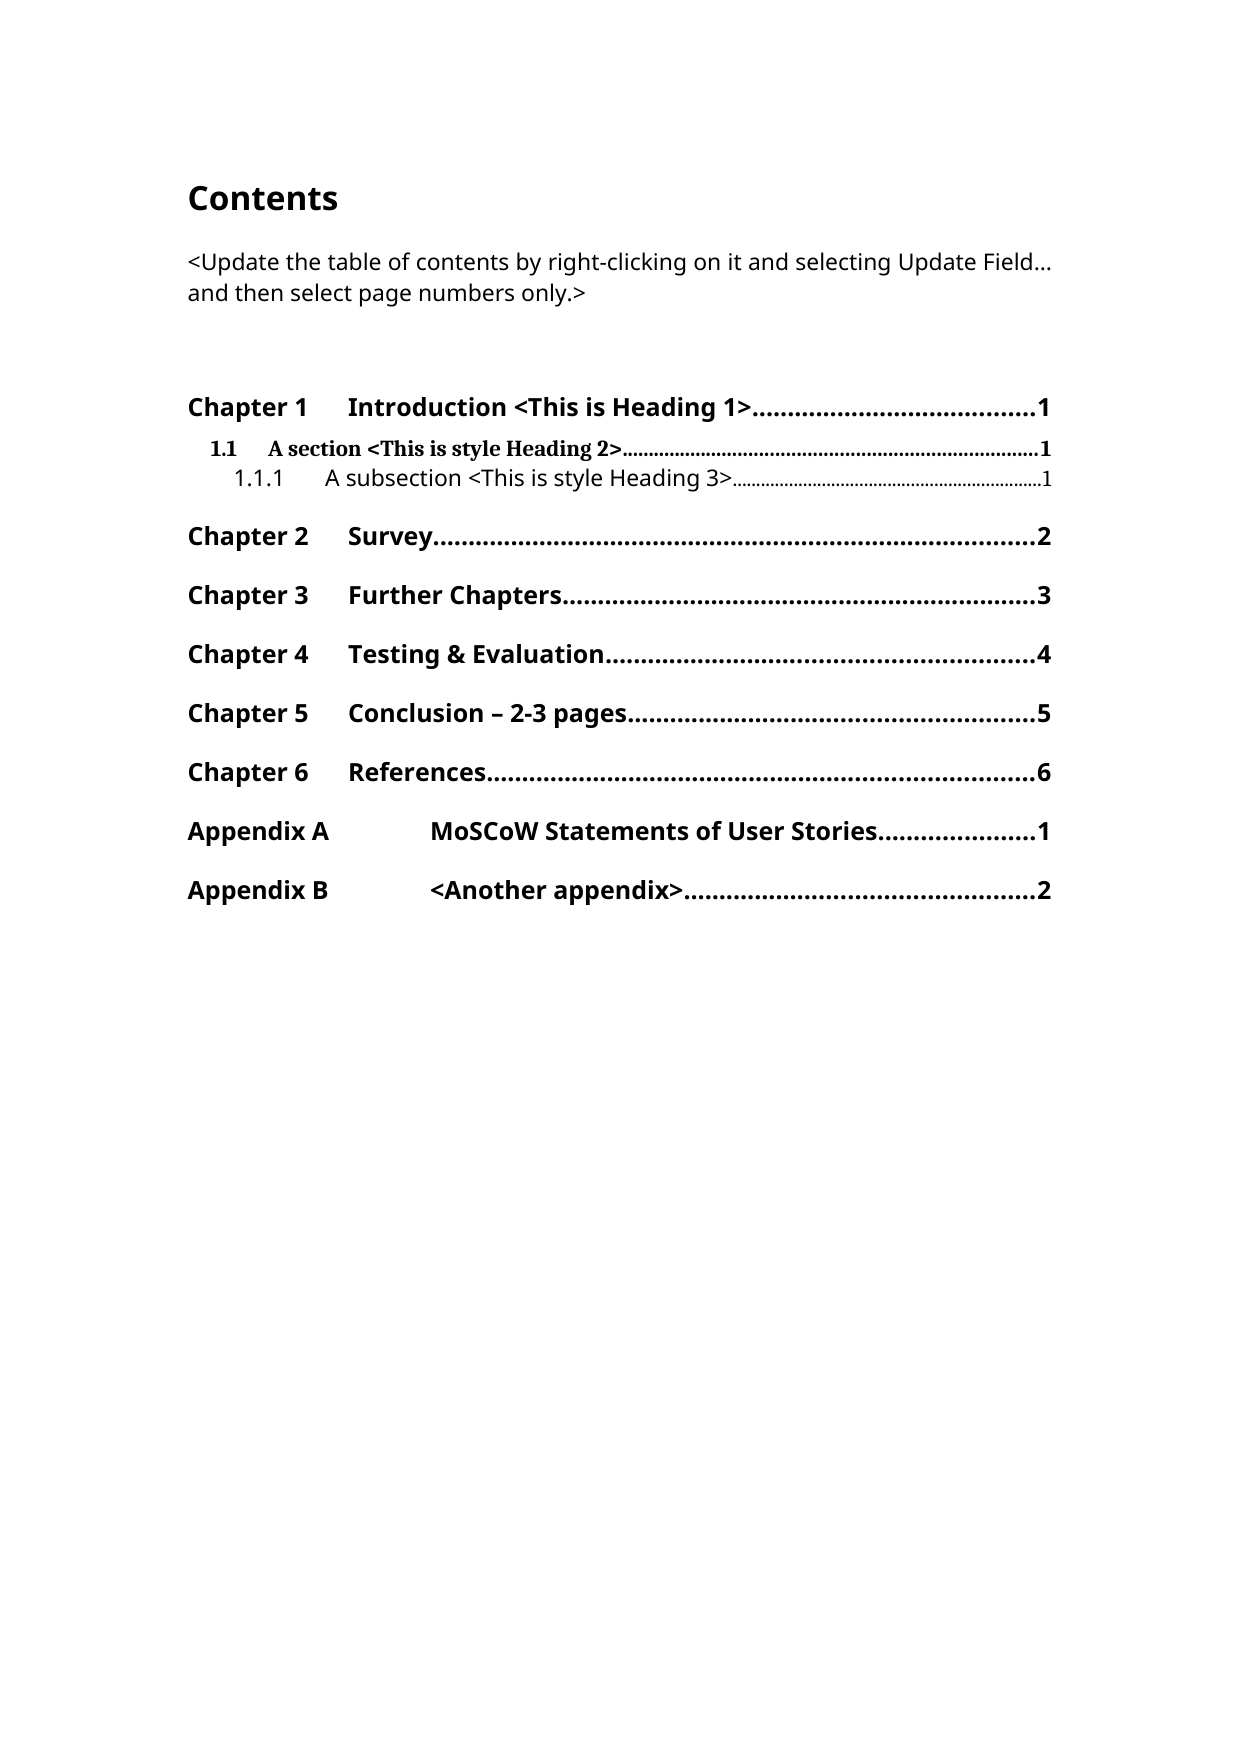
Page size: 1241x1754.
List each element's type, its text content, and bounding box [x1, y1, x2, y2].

text Chapter 1 Introduction <This is Heading 1> 1 [187, 389, 1053, 423]
text 1.1.1 A subsection <This is style Heading 3> 1 [233, 462, 1053, 493]
text Chapter 2 Survey 2 [187, 518, 1053, 552]
text 1.1 A section <This is style Heading 2> 1 [211, 436, 1053, 462]
text Contents [187, 175, 1053, 220]
text <Update the table of contents by right-clicking on it and selecting Update Field… and then select page numbers only.> [187, 245, 1053, 308]
text Appendix B <Another appendix> 2 [187, 873, 1053, 907]
text Appendix A MoSCoW Statements of User Stories 1 [187, 814, 1053, 848]
text Chapter 5 Conclusion – 2-3 pages 5 [187, 696, 1053, 729]
text Chapter 6 References 6 [187, 754, 1053, 789]
text Chapter 3 Further Chapters 3 [187, 577, 1053, 611]
text Chapter 4 Testing & Evaluation 4 [187, 636, 1053, 671]
